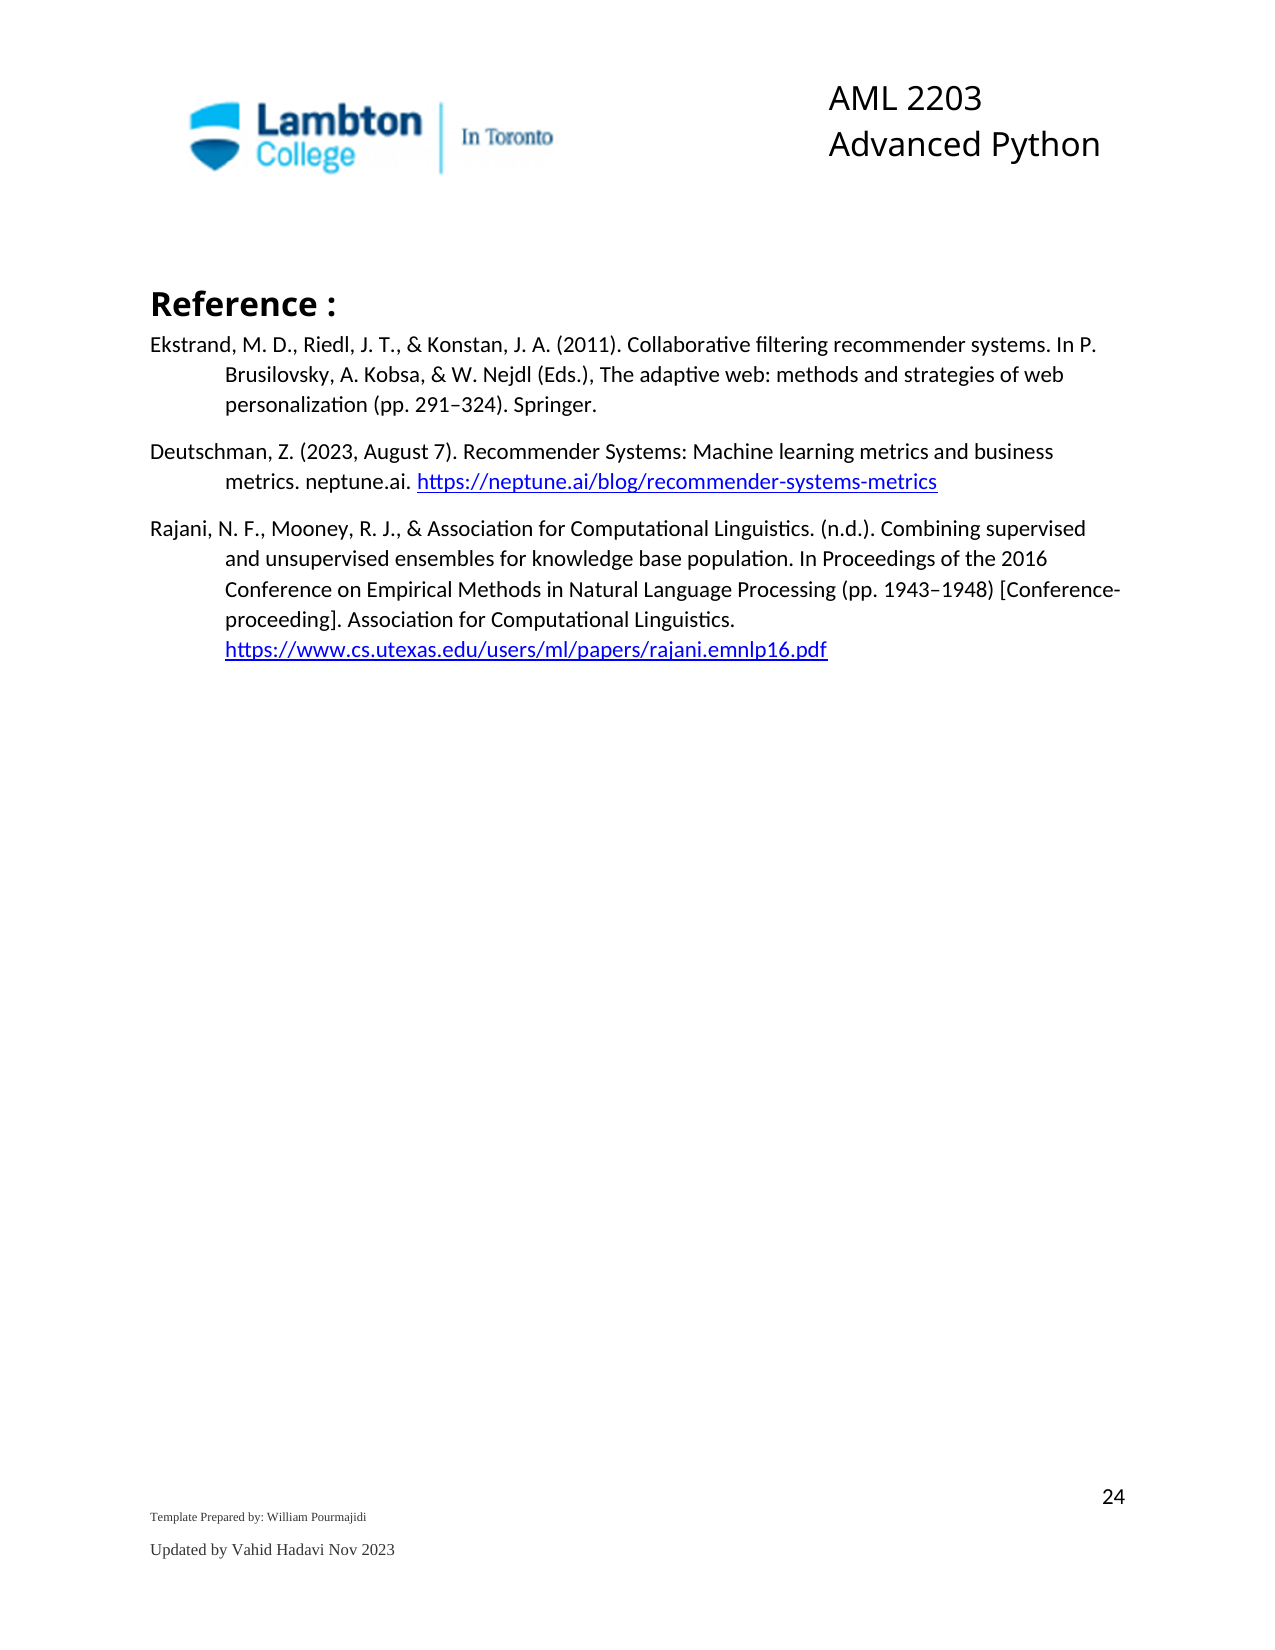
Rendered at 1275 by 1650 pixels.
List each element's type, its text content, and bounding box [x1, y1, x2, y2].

text Ekstrand, M. D., Riedl, J. T., & Konstan, J. A. (2011). Collaborative filtering recommender systems. In P. Brusilovsky, A. Kobsa, & W. Nejdl (Eds.), The adaptive web: methods and strategies of web personalization (pp. 291–324). Springer. [150, 330, 1125, 418]
text Deutschman, Z. (2023, August 7). Recommender Systems: Machine learning metrics and business metrics. neptune.ai. https://neptune.ai/blog/recommender-systems-metrics [150, 437, 1125, 496]
picture [187, 99, 556, 176]
text Rajani, N. F., Mooney, R. J., & Association for Computational Linguistics. (n.d.). Combining supervised and unsupervised ensembles for knowledge base population. In Proceedings of the 2016 Conference on Empirical Methods in Natural Language Processing (pp. 1943–1948) [Conference-proceeding]. Association for Computational Linguistics. https://www.cs.utexas.edu/users/ml/papers/rajani.emnlp16.pdf [150, 514, 1125, 663]
subtitle Reference : [150, 281, 1125, 326]
